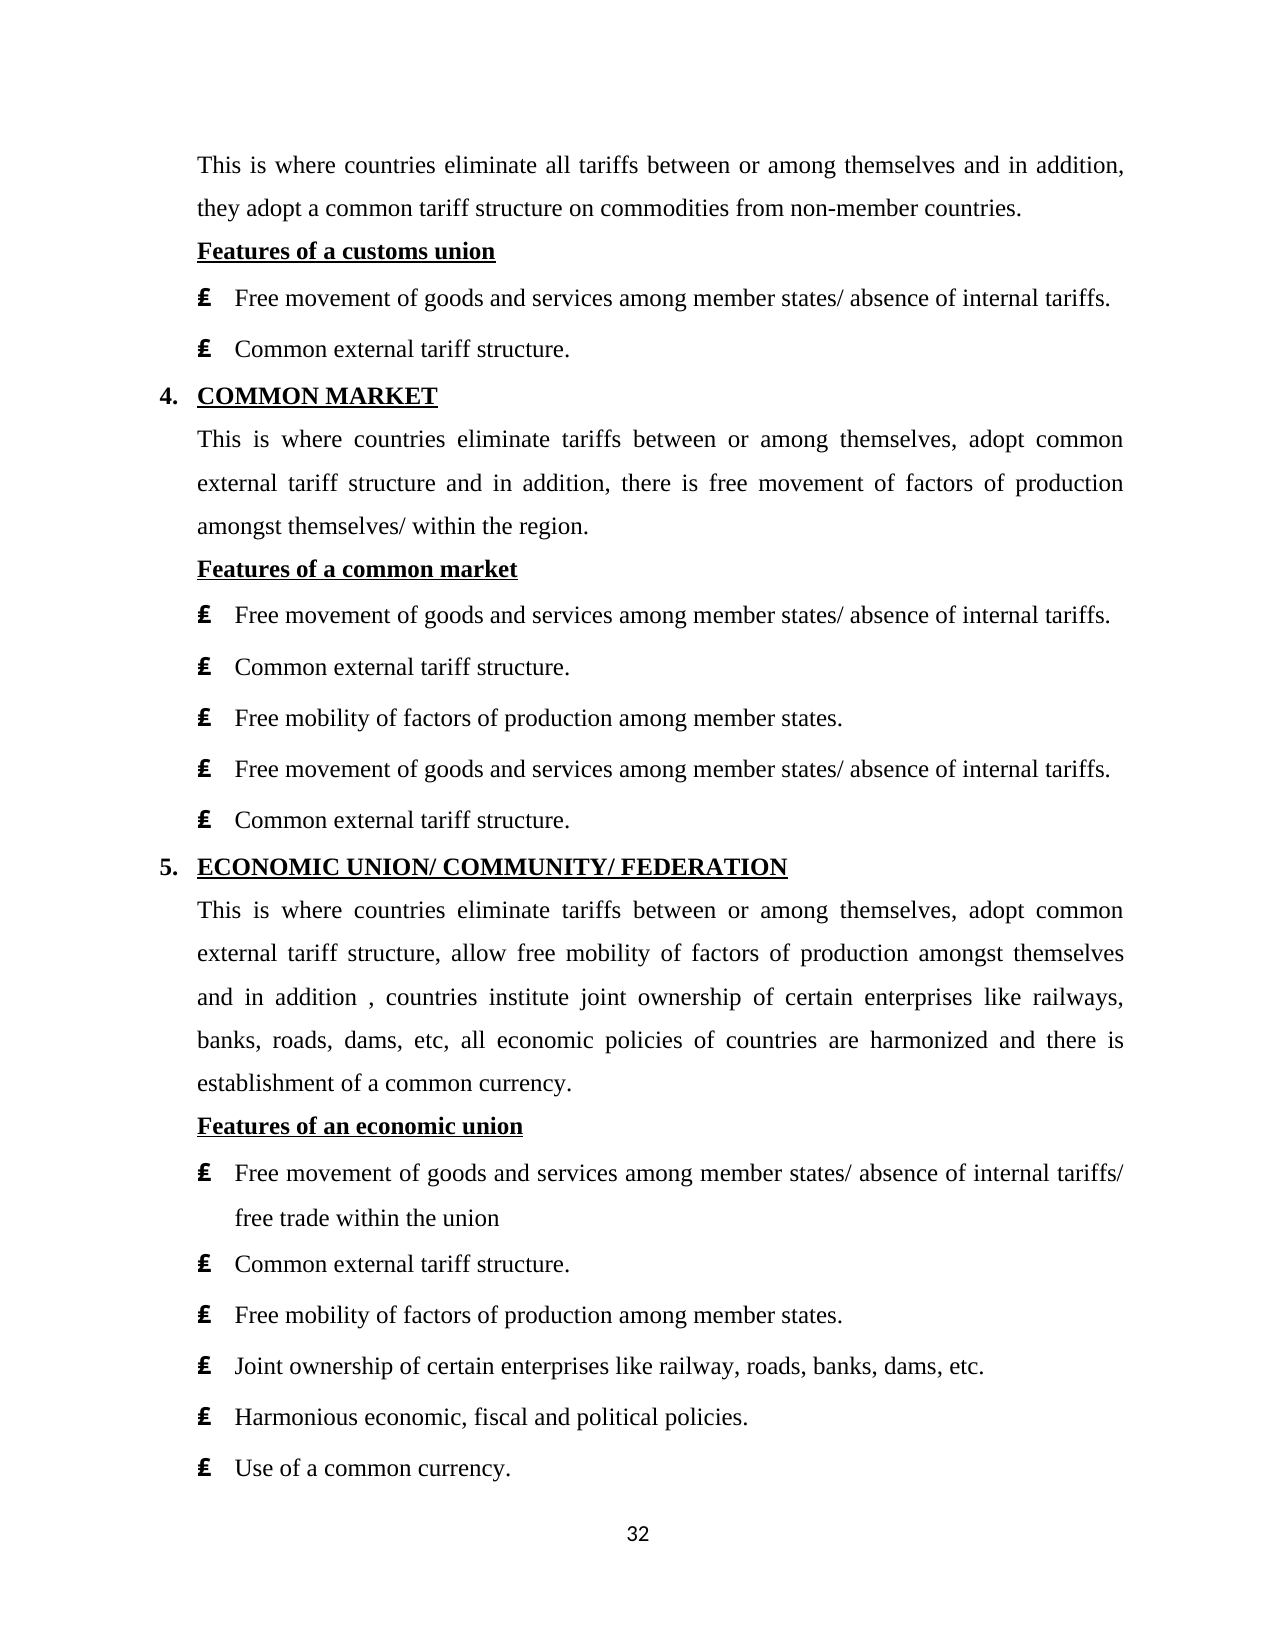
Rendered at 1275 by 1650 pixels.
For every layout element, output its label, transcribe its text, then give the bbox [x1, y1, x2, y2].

list This is where countries eliminate tariffs between or among themselves, adopt common external tariff structure, allow free mobility of factors of production amongst themselves and in addition , countries institute joint ownership of certain enterprises like railways, banks, roads, dams, etc, all economic policies of countries are harmonized and there is establishment of a common currency. [197, 895, 1125, 1097]
list Free movement of goods and services among member states/ absence of internal tariffs/ free trade within the union [197, 1154, 1125, 1231]
list Joint ownership of certain enterprises like railway, roads, banks, dams, etc. [197, 1348, 1125, 1382]
list COMMON MARKET [159, 381, 1125, 410]
list Free movement of goods and services among member states/ absence of internal tariffs. [197, 279, 1125, 313]
list Free mobility of factors of production among member states. [197, 1297, 1125, 1331]
list Free movement of goods and services among member states/ absence of internal tariffs. [197, 597, 1125, 631]
list Features of an economic union [197, 1111, 1125, 1140]
list Use of a common currency. [197, 1450, 1125, 1484]
list Free movement of goods and services among member states/ absence of internal tariffs. [197, 750, 1125, 784]
list Features of a common market [197, 554, 1125, 583]
list Common external tariff structure. [197, 801, 1125, 835]
list Harmonious economic, fiscal and political policies. [197, 1399, 1125, 1433]
list Features of a customs union [197, 236, 1125, 265]
list ECONOMIC UNION/ COMMUNITY/ FEDERATION [159, 852, 1125, 881]
list This is where countries eliminate tariffs between or among themselves, adopt common external tariff structure and in addition, there is free movement of factors of production amongst themselves/ within the region. [197, 424, 1125, 539]
list Common external tariff structure. [197, 648, 1125, 682]
list Common external tariff structure. [197, 330, 1125, 364]
text This is where countries eliminate all tariffs between or among themselves and in addition, they adopt a common tariff structure on commodities from non-member countries. [197, 150, 1125, 222]
list Common external tariff structure. [197, 1246, 1125, 1280]
list Free mobility of factors of production among member states. [197, 699, 1125, 733]
